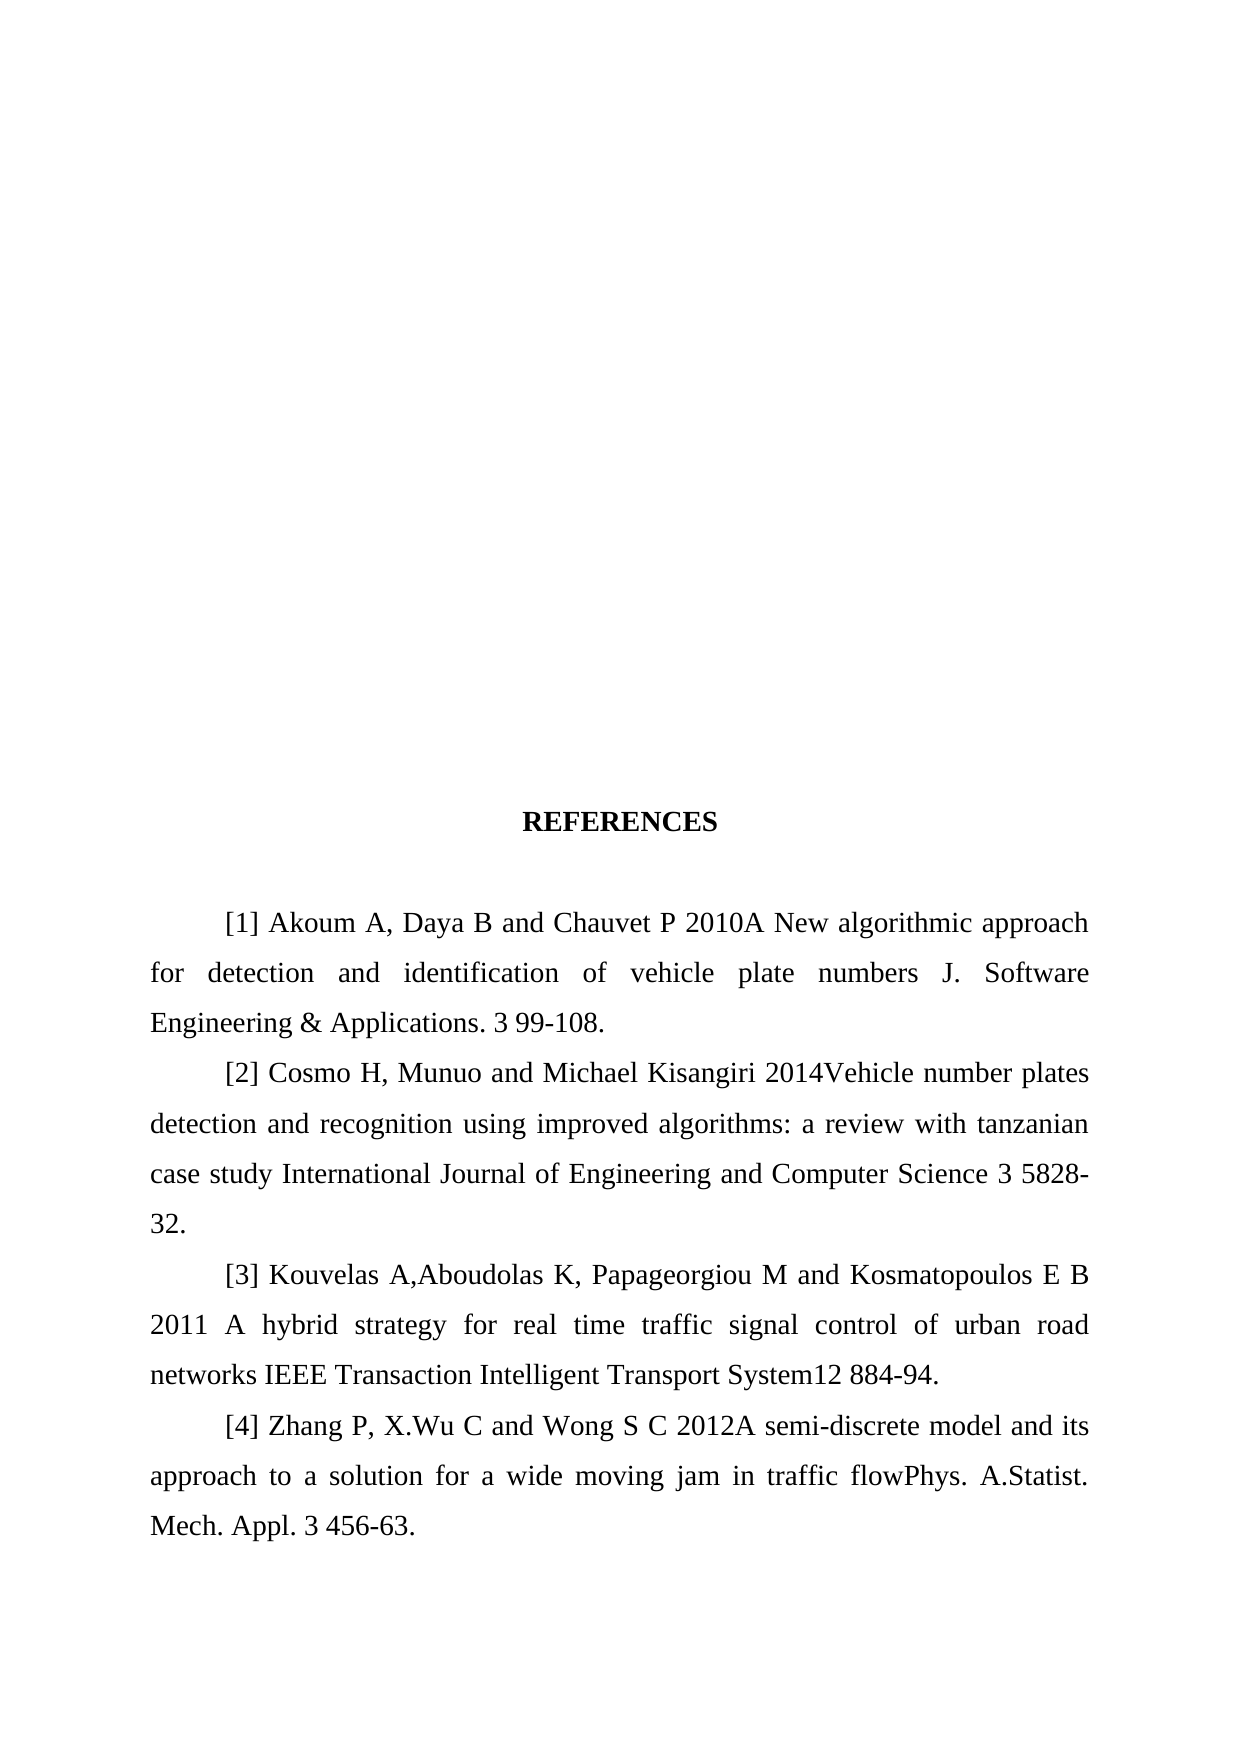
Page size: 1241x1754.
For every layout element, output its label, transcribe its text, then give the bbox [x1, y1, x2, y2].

text REFERENCES [150, 804, 1090, 838]
text [1] Akoum A, Daya B and Chauvet P 2010A New algorithmic approach for detection and identification of vehicle plate numbers J. Software Engineering & Applications. 3 99-108. [150, 905, 1090, 1039]
text [3] Kouvelas A,Aboudolas K, Papageorgiou M and Kosmatopoulos E B 2011 A hybrid strategy for real time traffic signal control of urban road networks IEEE Transaction Intelligent Transport System12 884-94. [150, 1257, 1090, 1391]
text [2] Cosmo H, Munuo and Michael Kisangiri 2014Vehicle number plates detection and recognition using improved algorithms: a review with tanzanian case study International Journal of Engineering and Computer Science 3 5828-32. [150, 1056, 1090, 1240]
text [4] Zhang P, X.Wu C and Wong S C 2012A semi-discrete model and its approach to a solution for a wide moving jam in traffic flowPhys. A.Statist. Mech. Appl. 3 456-63. [150, 1408, 1090, 1542]
